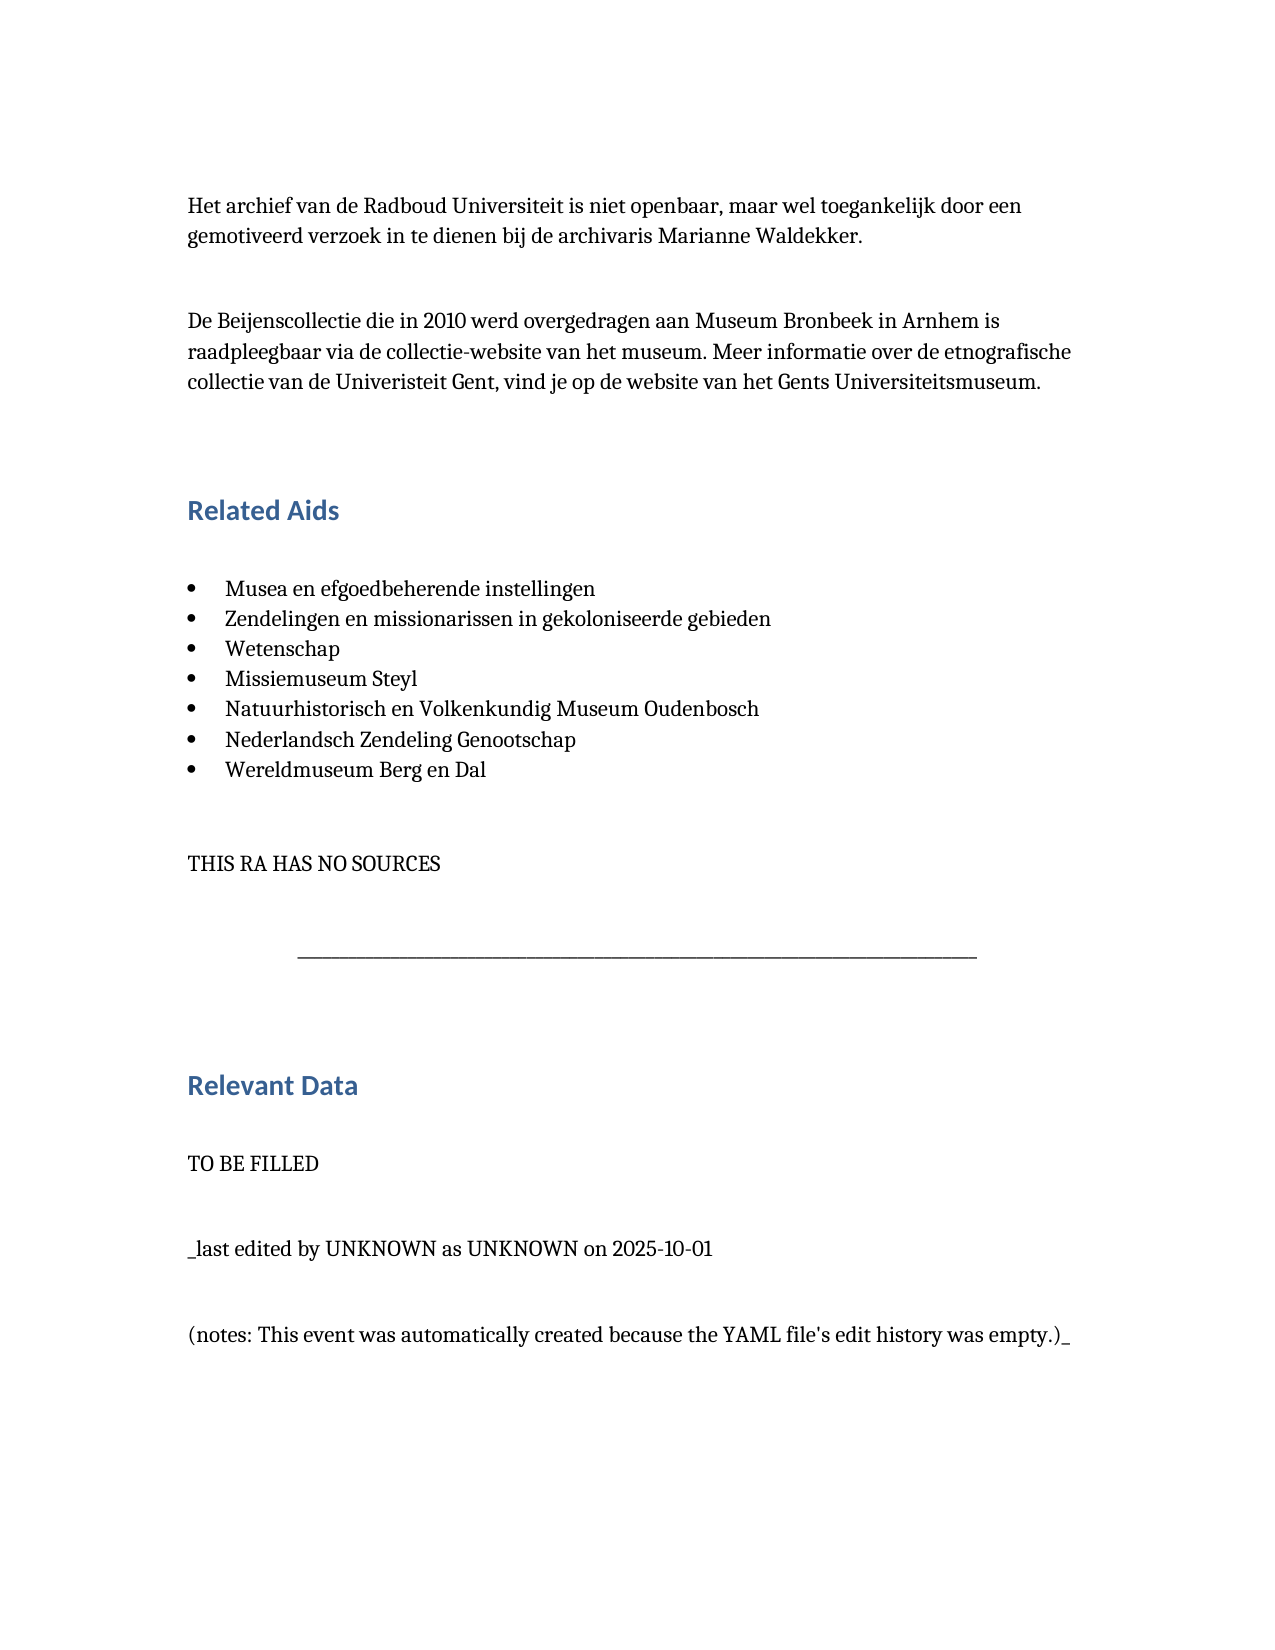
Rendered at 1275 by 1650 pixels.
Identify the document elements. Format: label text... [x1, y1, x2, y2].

list Wereldmuseum Berg en Dal [187, 757, 1087, 783]
list Nederlandsch Zendeling Genootschap [187, 726, 1087, 753]
text _last edited by UNKNOWN as UNKNOWN on 2025-10-01 [187, 1236, 1087, 1262]
text Het archief van de Radboud Universiteit is niet openbaar, maar wel toegankelijk door een gemotiveerd verzoek in te dienen bij de archivaris Marianne Waldekker. [187, 193, 1087, 249]
subtitle Relevant Data [187, 1067, 1087, 1103]
text (notes: This event was automatically created because the YAML file's edit history was empty.)_ [187, 1321, 1087, 1348]
list Musea en efgoedbeherende instellingen [187, 575, 1087, 602]
text TO BE FILLED [187, 1151, 1087, 1177]
text ________________________________________________________________________________ [187, 936, 1087, 962]
text THIS RA HAS NO SOURCES [187, 850, 1087, 877]
list Wetenschap [187, 636, 1087, 662]
list Natuurhistorisch en Volkenkundig Museum Oudenbosch [187, 696, 1087, 722]
list Zendelingen en missionarissen in gekoloniseerde gebieden [187, 606, 1087, 632]
list Missiemuseum Steyl [187, 666, 1087, 692]
subtitle Related Aids [187, 492, 1087, 527]
text De Beijenscollectie die in 2010 werd overgedragen aan Museum Bronbeek in Arnhem is raadpleegbaar via de collectie-website van het museum. Meer informatie over de etnografische collectie van de Univeristeit Gent, vind je op de website van het Gents Universiteitsmuseum. [187, 308, 1087, 395]
